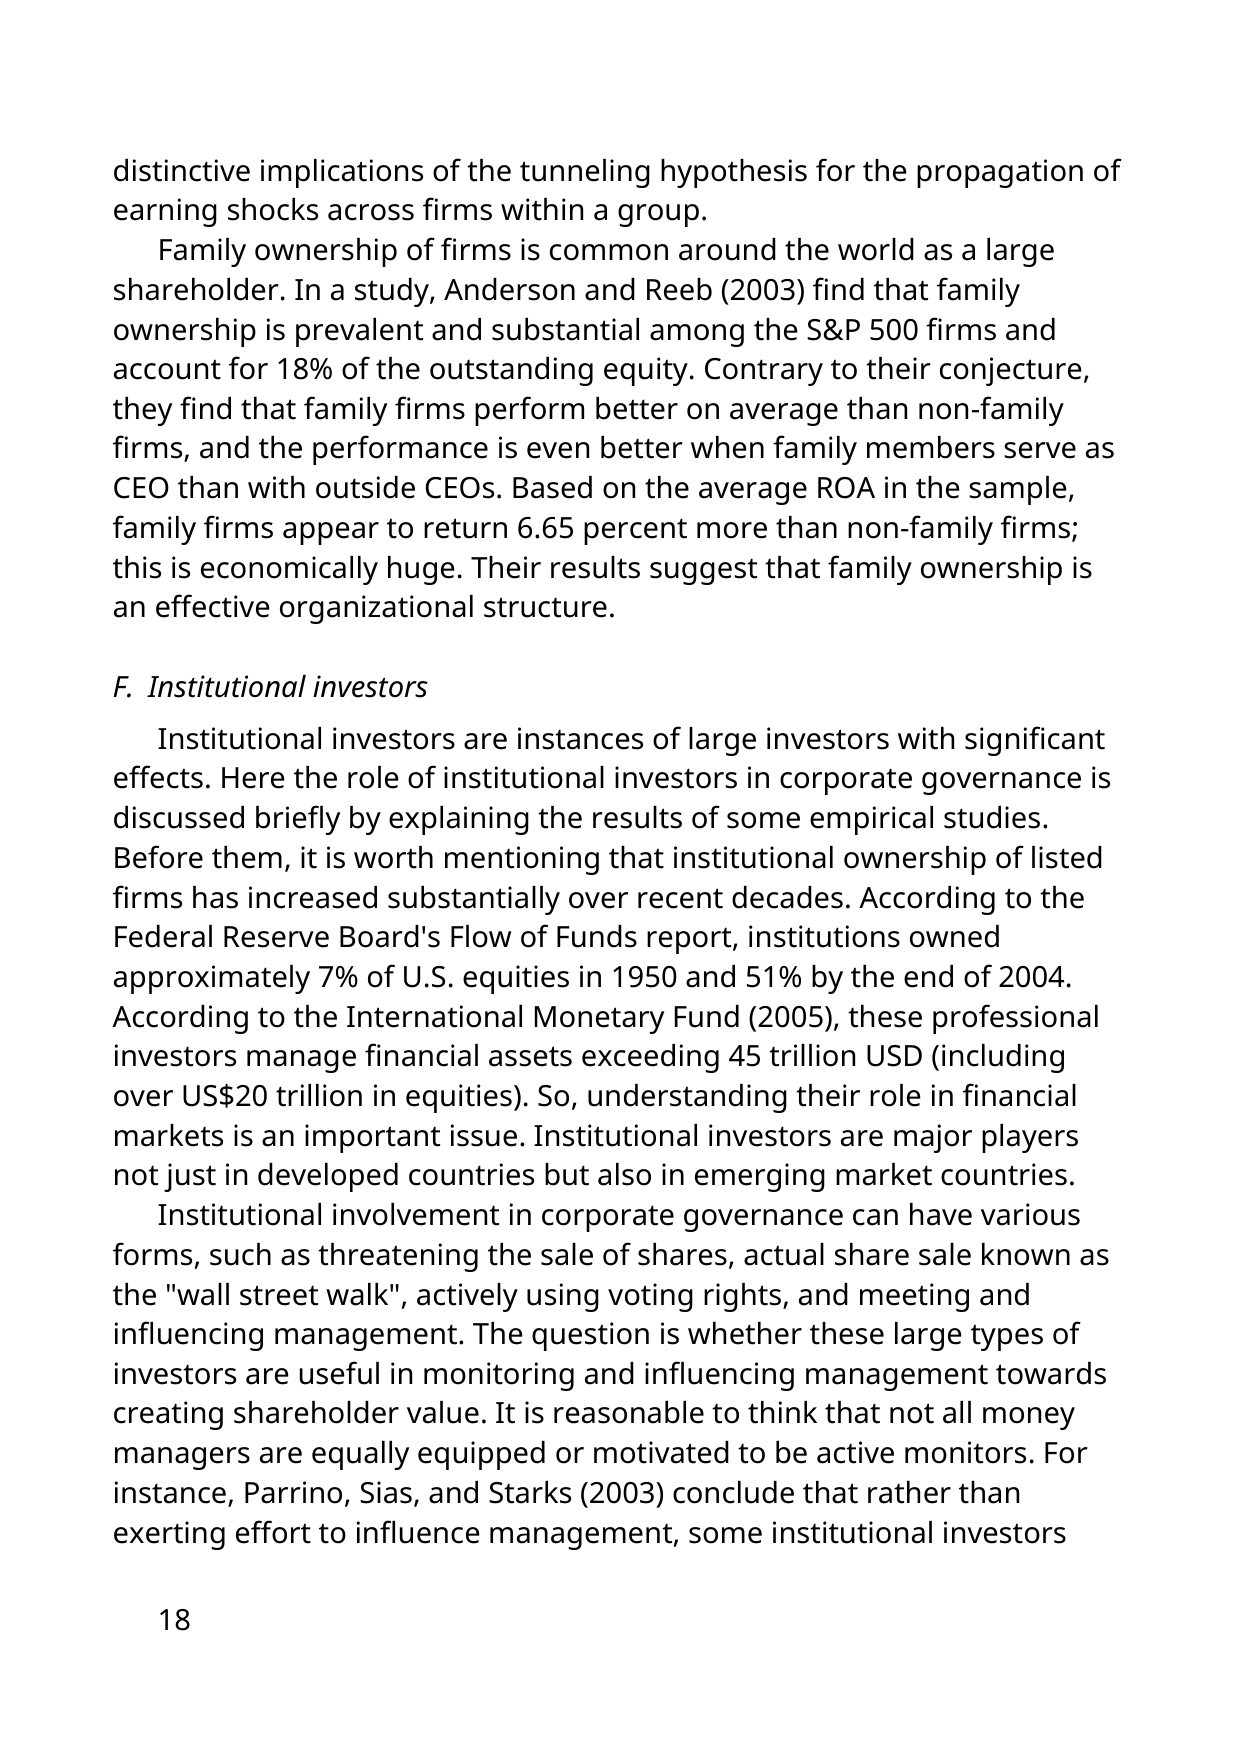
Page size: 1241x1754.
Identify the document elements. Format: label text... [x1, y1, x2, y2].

subtitle Institutional investors [112, 666, 1128, 706]
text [112, 150, 1128, 229]
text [112, 1194, 1128, 1552]
text Institutional investors are instances of large investors with significant effects. Here the role of institutional investors in corporate governance is discussed briefly by explaining the results of some empirical studies. Before them, it is worth mentioning that institutional ownership of listed firms has increased substantially over recent decades. According to the Federal Reserve Board's Flow of Funds report, institutions owned approximately 7% of U.S. equities in 1950 and 51% by the end of 2004. According to the International Monetary Fund (2005), these professional investors manage ﬁnancial assets exceeding 45 trillion USD (including over US$20 trillion in equities). So, understanding their role in financial markets is an important issue. Institutional investors are major players not just in developed countries but also in emerging market countries. [112, 718, 1128, 1194]
text Family ownership of firms is common around the world as a large shareholder. In a study, Anderson and Reeb (2003) find that family ownership is prevalent and substantial among the S&P 500 firms and account for 18% of the outstanding equity. Contrary to their conjecture, they find that family firms perform better on average than non-family firms, and the performance is even better when family members serve as CEO than with outside CEOs. Based on the average ROA in the sample, family firms appear to return 6.65 percent more than non-family firms; this is economically huge. Their results suggest that family ownership is an effective organizational structure. [112, 229, 1128, 626]
